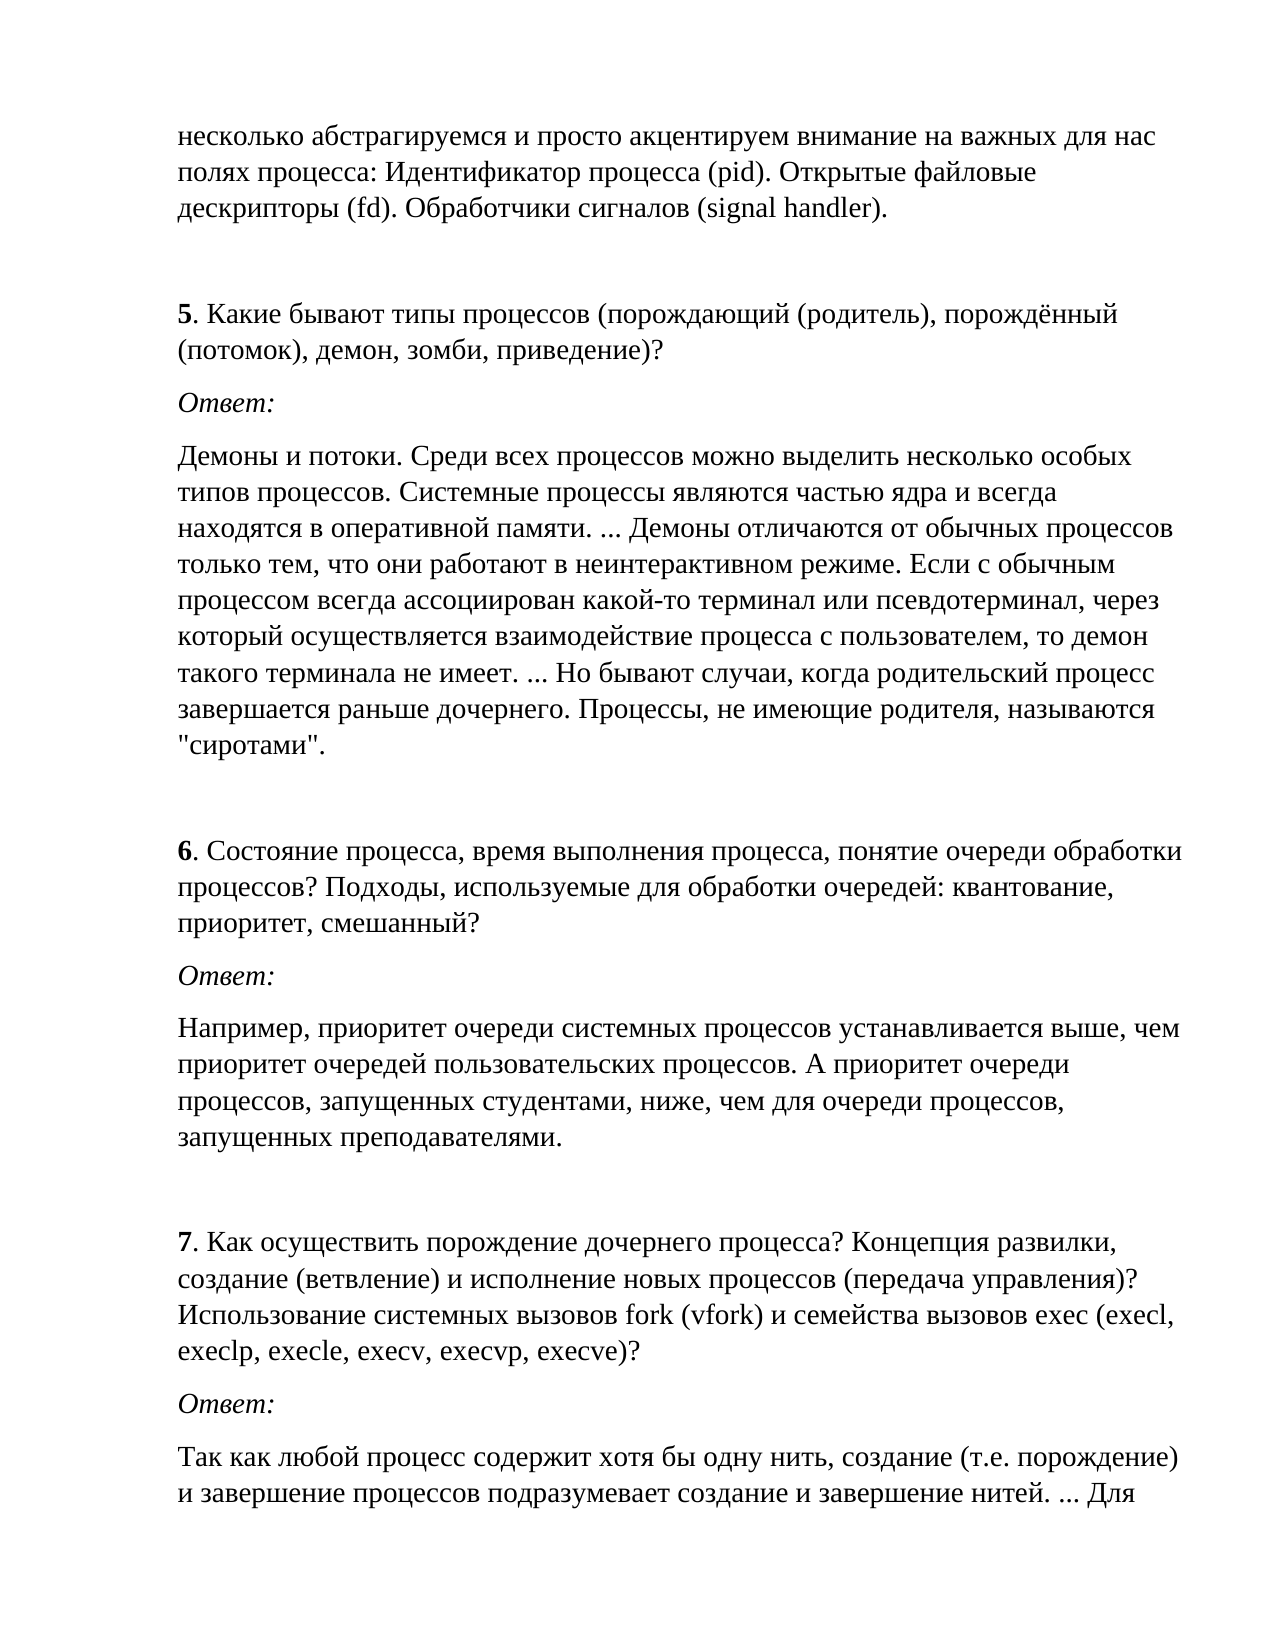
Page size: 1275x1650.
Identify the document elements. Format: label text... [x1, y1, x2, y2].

text 7. Как осуществить порождение дочернего процесса? Концепция развилки, создание (ветвление) и исполнение новых процессов (передача управления)? Использование системных вызовов fork (vfork) и семейства вызовов exec (execl, execlp, execle, execv, execvp, execve)? [177, 1224, 1186, 1367]
text Демоны и потоки. Среди всех процессов можно выделить несколько особых типов процессов. Системные процессы являются частью ядра и всегда находятся в оперативной памяти. ... Демоны отличаются от обычных процессов только тем, что они работают в неинтерактивном режиме. Если с обычным процессом всегда ассоциирован какой-то терминал или псевдотерминал, через который осуществляется взаимодействие процесса с пользователем, то демон такого терминала не имеет. ... Но бывают случаи, когда родительский процесс завершается раньше дочернего. Процессы, не имеющие родителя, называются "сиротами". [177, 438, 1186, 761]
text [177, 1439, 1186, 1508]
text 5. Какие бывают типы процессов (порождающий (родитель), порождённый (потомок), демон, зомби, приведение)? [177, 296, 1186, 366]
text Ответ: [177, 385, 1186, 418]
text Ответ: [177, 958, 1186, 991]
text Ответ: [177, 1386, 1186, 1419]
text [177, 118, 1186, 224]
text Например, приоритет очереди системных процессов устанавливается выше, чем приоритет очередей пользовательских процессов. А приоритет очереди процессов, запущенных студентами, ниже, чем для очереди процессов, запущенных преподавателями. [177, 1011, 1186, 1152]
text 6. Состояние процесса, время выполнения процесса, понятие очереди обработки процессов? Подходы, используемые для обработки очередей: квантование, приоритет, смешанный? [177, 833, 1186, 938]
